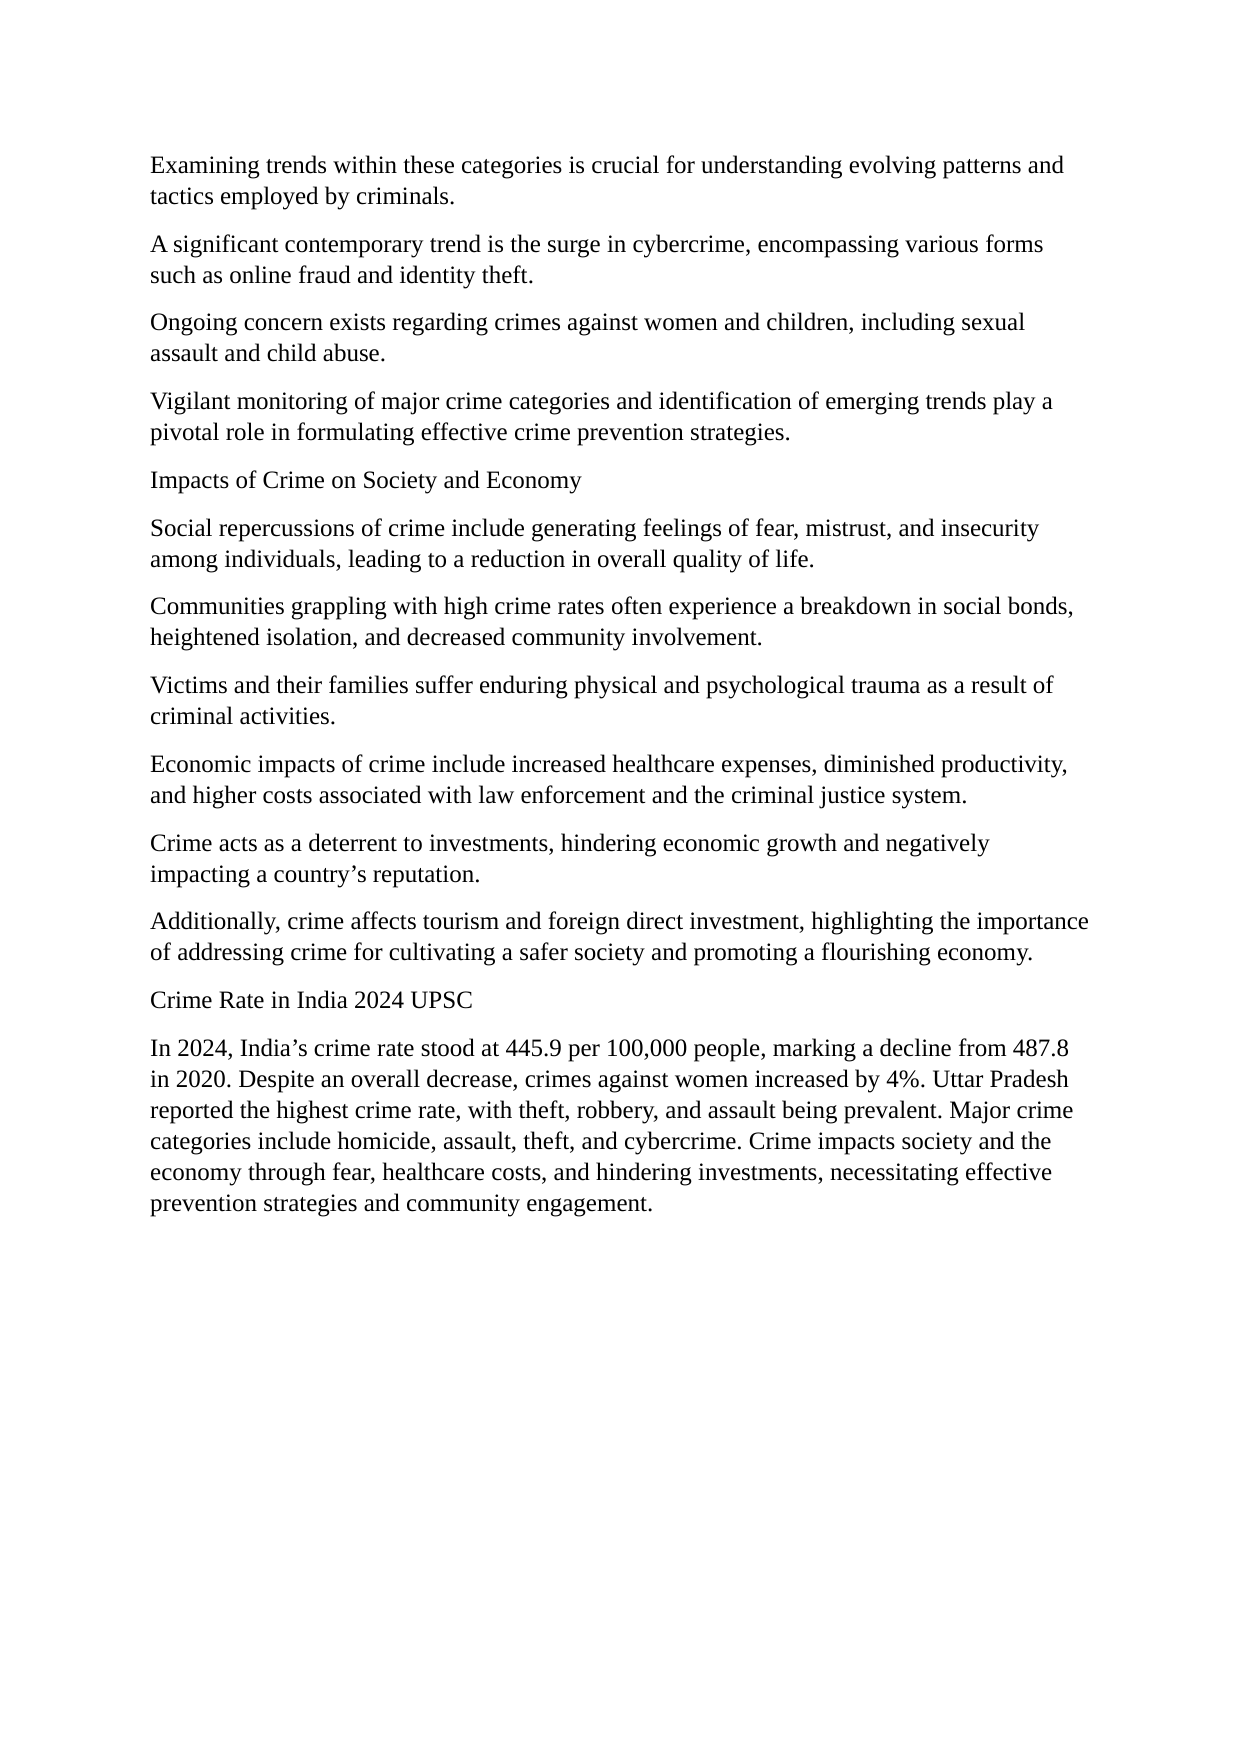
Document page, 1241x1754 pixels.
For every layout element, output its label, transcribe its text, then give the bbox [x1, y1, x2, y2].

text Crime acts as a deterrent to investments, hindering economic growth and negatively impacting a country’s reputation. [150, 828, 1090, 887]
text Examining trends within these categories is crucial for understanding evolving patterns and tactics employed by criminals. [150, 150, 1090, 210]
text Additionally, crime affects tourism and foreign direct investment, highlighting the importance of addressing crime for cultivating a safer society and promoting a flourishing economy. [150, 906, 1090, 966]
text Communities grappling with high crime rates often experience a breakdown in social bonds, heightened isolation, and decreased community involvement. [150, 591, 1090, 651]
text Crime Rate in India 2024 UPSC [150, 985, 1090, 1014]
text Social repercussions of crime include generating feelings of fear, mistrust, and insecurity among individuals, leading to a reduction in overall quality of life. [150, 513, 1090, 572]
text Economic impacts of crime include increased healthcare expenses, diminished productivity, and higher costs associated with law enforcement and the criminal justice system. [150, 749, 1090, 809]
text Impacts of Crime on Society and Economy [150, 465, 1090, 494]
text In 2024, India’s crime rate stood at 445.9 per 100,000 people, marking a decline from 487.8 in 2020. Despite an overall decrease, crimes against women increased by 4%. Uttar Pradesh reported the highest crime rate, with theft, robbery, and assault being prevalent. Major crime categories include homicide, assault, theft, and cybercrime. Crime impacts society and the economy through fear, healthcare costs, and hindering investments, necessitating effective prevention strategies and community engagement. [150, 1033, 1090, 1217]
text A significant contemporary trend is the surge in cybercrime, encompassing various forms such as online fraud and identity theft. [150, 229, 1090, 288]
text Victims and their families suffer enduring physical and psychological trauma as a result of criminal activities. [150, 670, 1090, 730]
text Vigilant monitoring of major crime categories and identification of emerging trends play a pivotal role in formulating effective crime prevention strategies. [150, 386, 1090, 446]
text Ongoing concern exists regarding crimes against women and children, including sexual assault and child abuse. [150, 307, 1090, 367]
